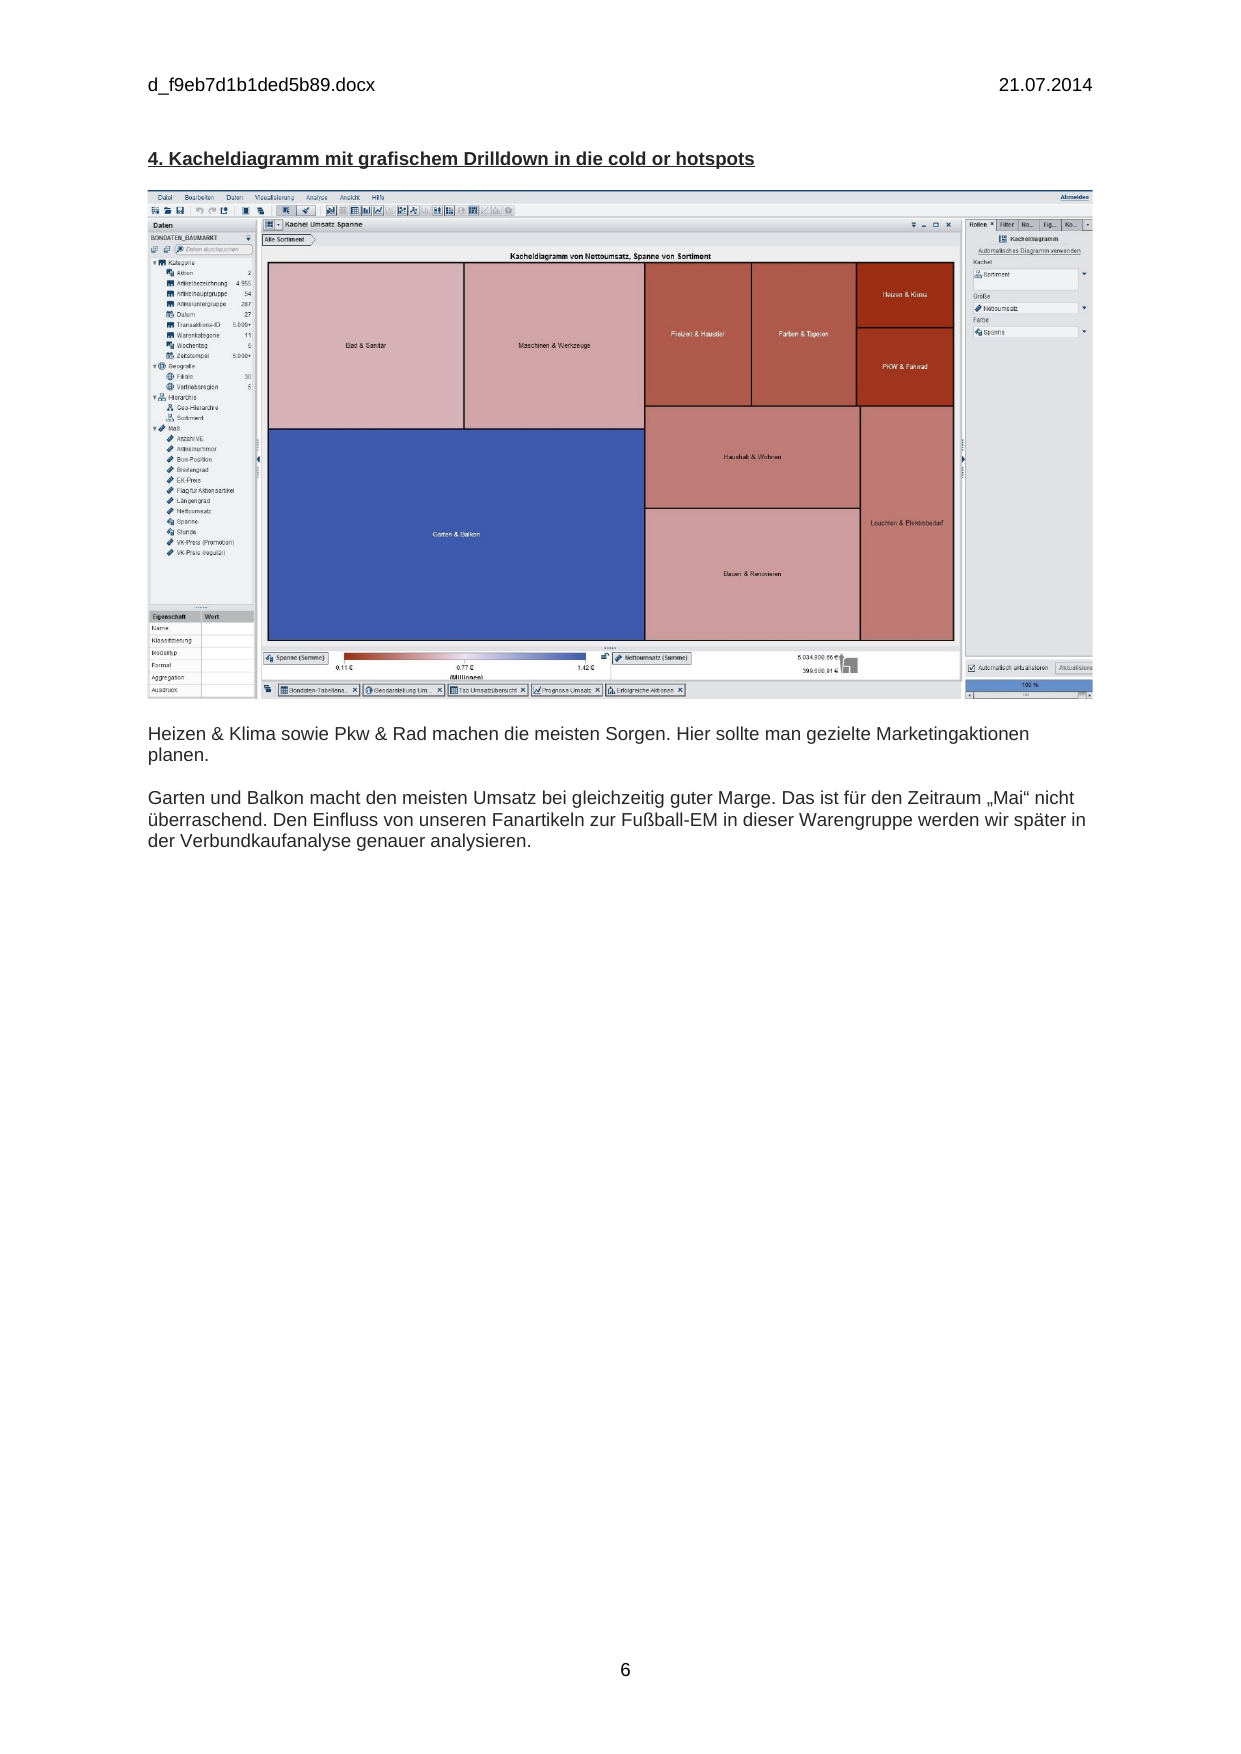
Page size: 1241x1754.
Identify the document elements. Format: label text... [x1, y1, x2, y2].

picture [147, 190, 1093, 701]
text Heizen & Klima sowie Pkw & Rad machen die meisten Sorgen. Hier sollte man gezielte Marketingaktionen planen. [148, 722, 1093, 766]
text Garten und Balkon macht den meisten Umsatz bei gleichzeitig guter Marge. Das ist für den Zeitraum „Mai“ nicht überraschend. Den Einfluss von unseren Fanartikeln zur Fußball-EM in dieser Warengruppe werden wir später in der Verbundkaufanalyse genauer analysieren. [148, 787, 1093, 852]
text 4. Kacheldiagramm mit grafischem Drilldown in die cold or hotspots [148, 148, 1093, 169]
